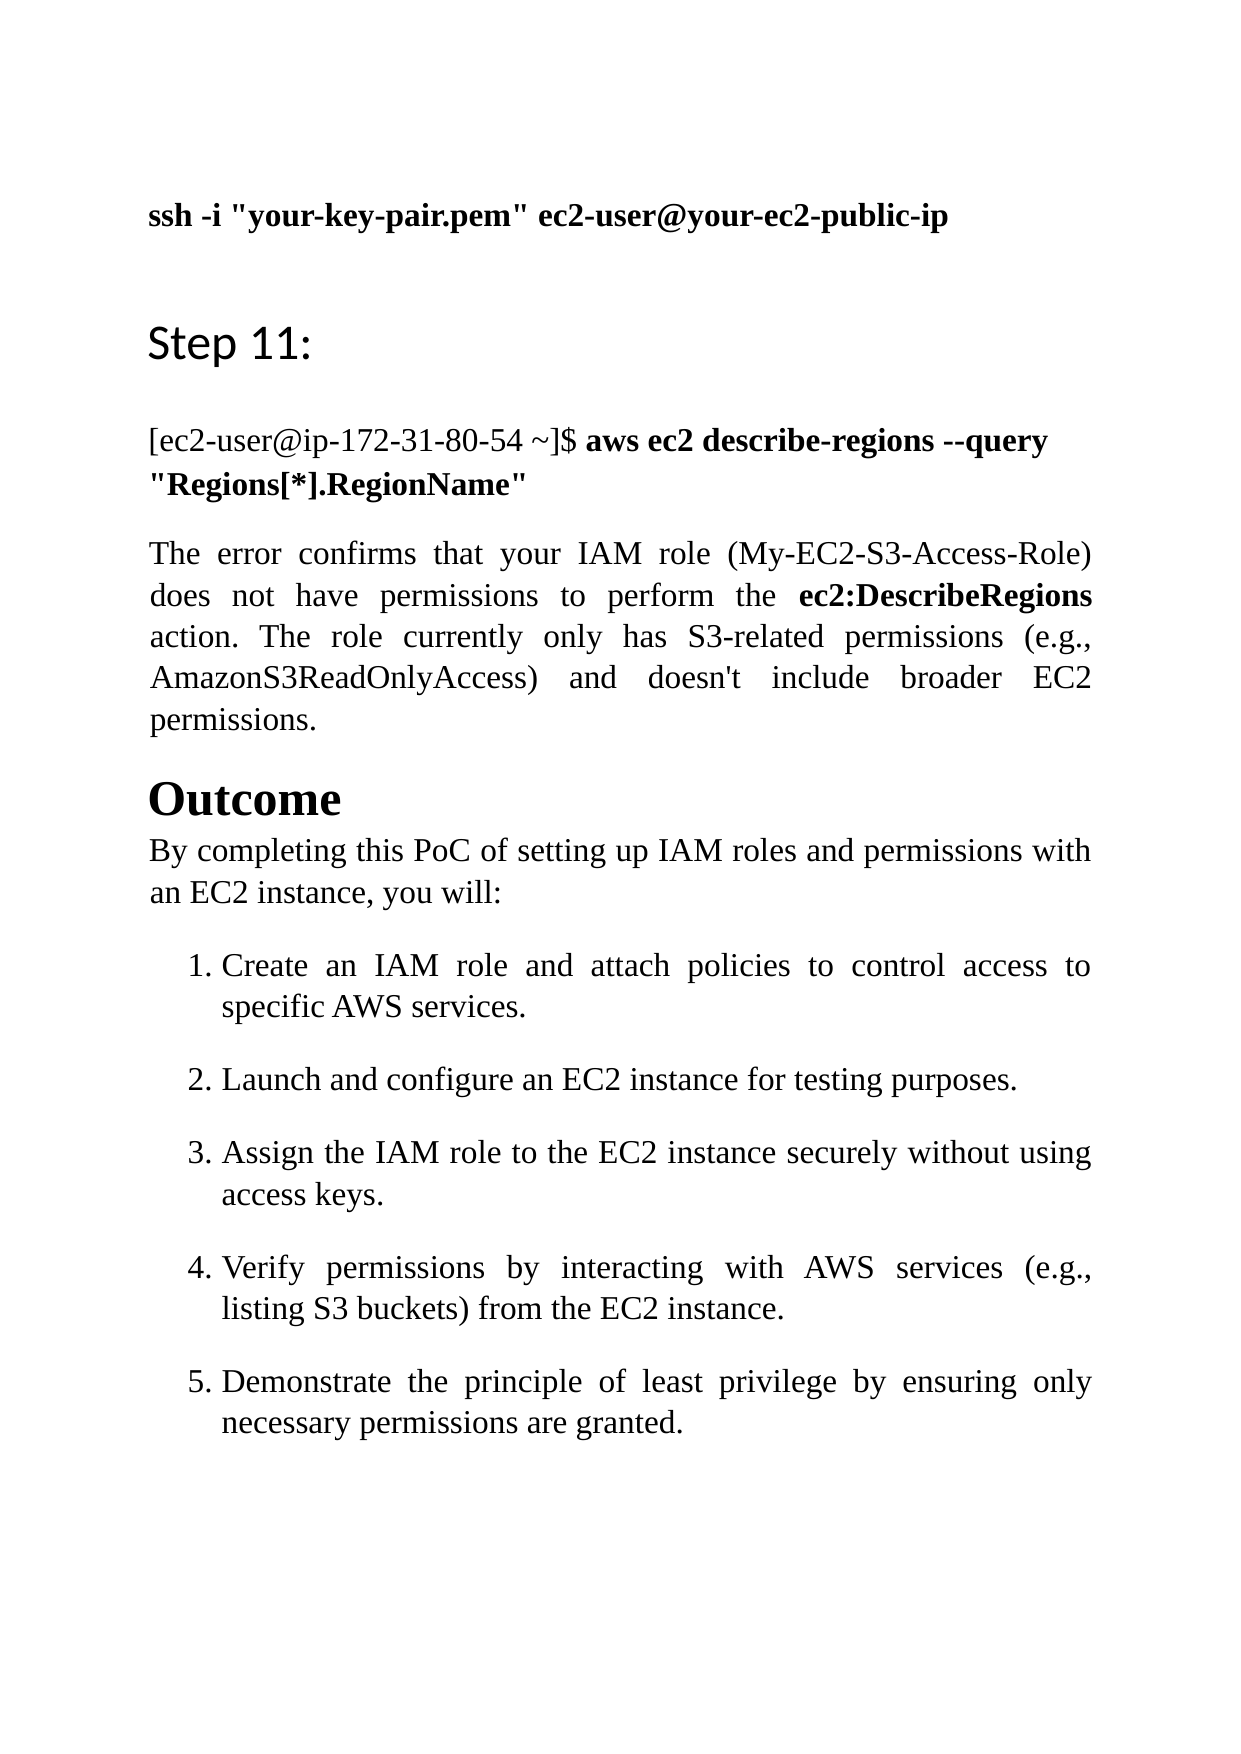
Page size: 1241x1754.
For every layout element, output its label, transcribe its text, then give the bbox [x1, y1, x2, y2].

text The error confirms that your IAM role (My-EC2-S3-Access-Role) does not have permissions to perform the ec2:DescribeRegions action. The role currently only has S3-related permissions (e.g., AmazonS3ReadOnlyAccess) and doesn't include broader EC2 permissions. [148, 534, 1093, 737]
list Demonstrate the principle of least privilege by ensuring only necessary permissions are granted. [187, 1361, 1093, 1441]
list Verify permissions by interacting with AWS services (e.g., listing S3 buckets) from the EC2 instance. [187, 1247, 1093, 1327]
list Create an IAM role and attach policies to control access to specific AWS services. [187, 945, 1093, 1025]
list Assign the IAM role to the EC2 instance securely without using access keys. [187, 1132, 1093, 1212]
text Step 11: [147, 311, 1240, 372]
subtitle Outcome [147, 769, 1091, 826]
text "Regions[*].RegionName" [148, 465, 1240, 503]
text [ec2-user@ip-172-31-80-54 ~]$ aws ec2 describe-regions --query [148, 420, 1240, 458]
text By completing this PoC of setting up IAM roles and permissions with an EC2 instance, you will: [148, 831, 1093, 910]
list Launch and configure an EC2 instance for testing purposes. [187, 1059, 1093, 1098]
text ssh -i "your-key-pair.pem" ec2-user@your-ec2-public-ip [148, 195, 1240, 233]
